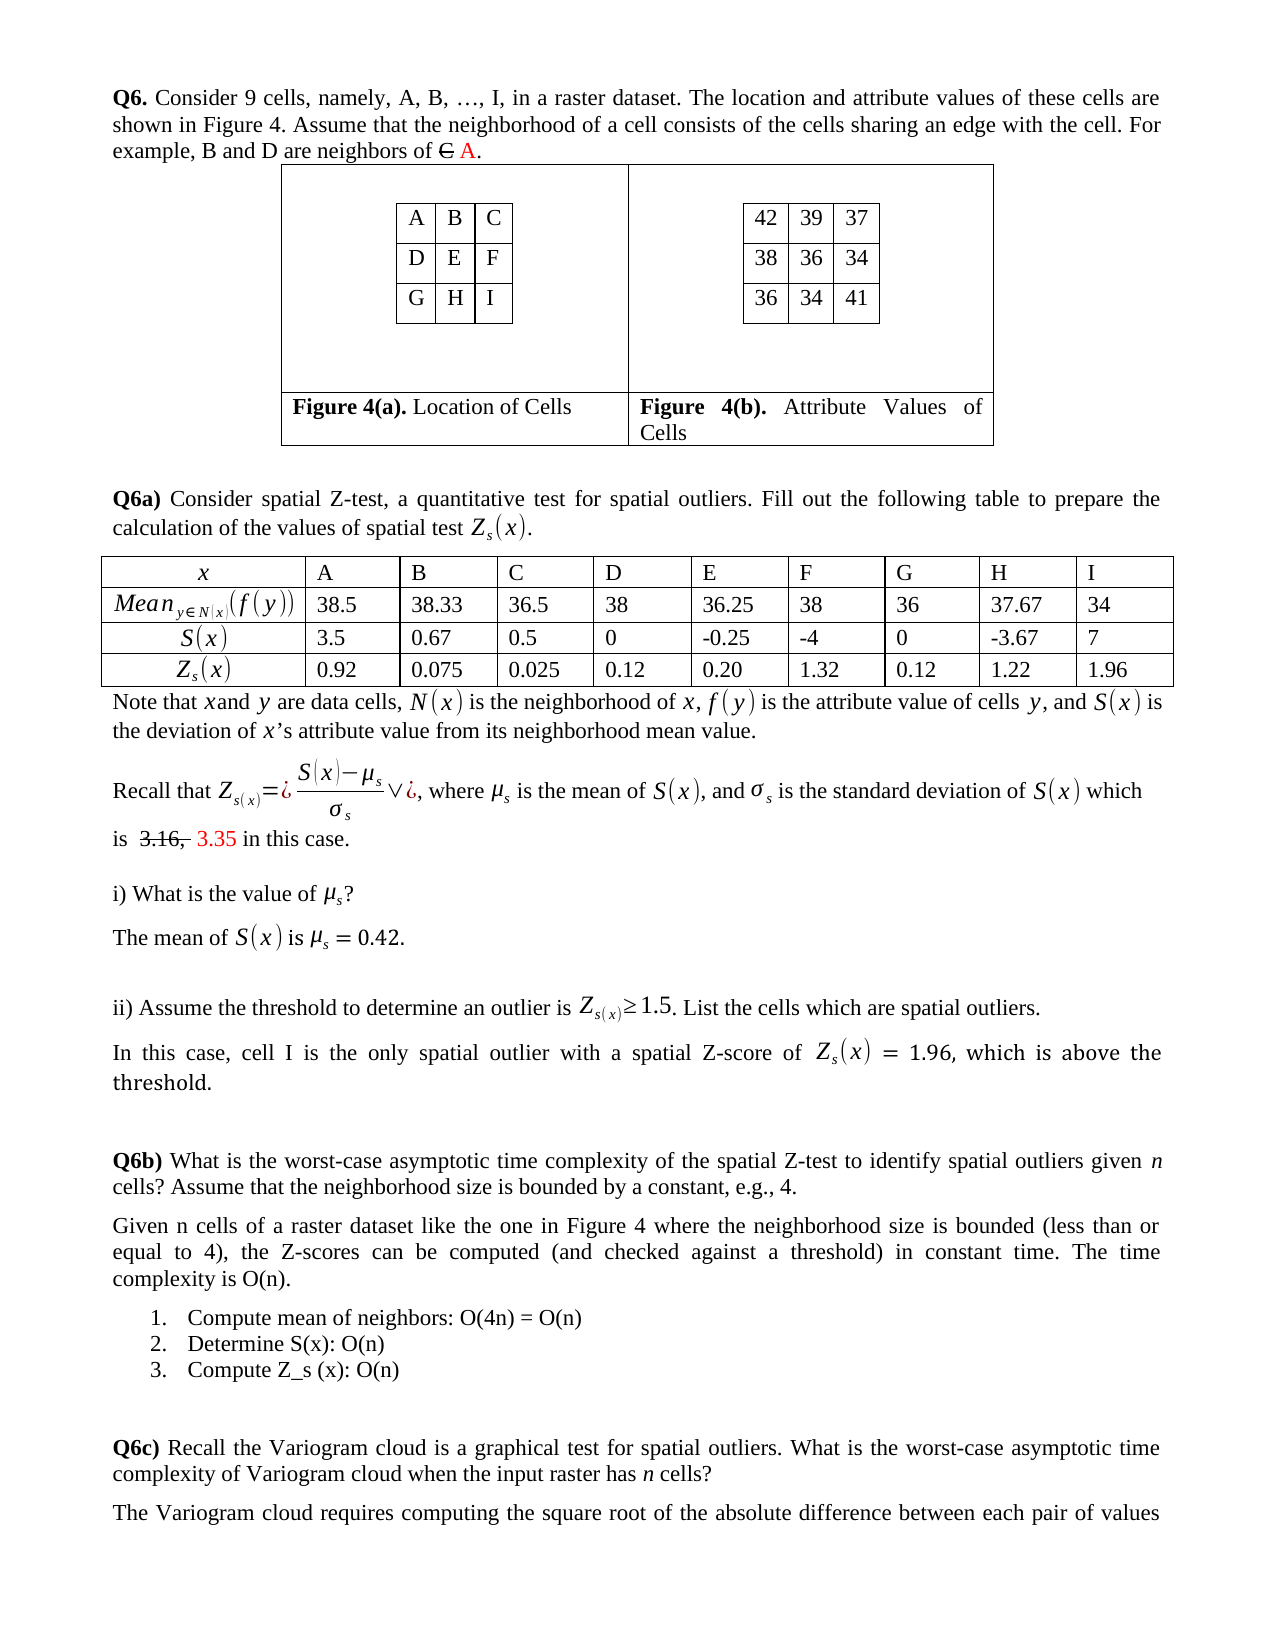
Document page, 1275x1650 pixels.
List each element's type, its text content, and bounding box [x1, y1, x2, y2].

table_cell 0.12 [886, 654, 979, 686]
table_header [282, 165, 628, 392]
table_header [102, 557, 305, 587]
table_header E [692, 557, 788, 587]
table_cell 36.5 [498, 588, 593, 622]
table_cell 0.12 [594, 654, 691, 686]
table_cell 36 [886, 588, 979, 622]
table_header A [306, 557, 399, 587]
table_cell [102, 588, 305, 622]
table_header I [1077, 557, 1173, 587]
table_cell 7 [1077, 623, 1173, 653]
list Compute Z_s (x): O(n) [150, 1356, 1162, 1383]
text Q6c) Recall the Variogram cloud is a graphical test for spatial outliers. What is the worst-case asymptotic time complexity of Variogram cloud when the input raster has n cells? [112, 1434, 1162, 1487]
table_cell Figure 4(a). Location of Cells [282, 393, 628, 445]
table_cell 34 [1077, 588, 1173, 622]
table_cell 38.5 [306, 588, 399, 622]
table_header C [498, 557, 593, 587]
text Recall that , where is the mean of , and is the standard deviation of which is 3.16, 3.35 in this case. i) What is the value of ? [112, 757, 1162, 909]
table_cell -4 [789, 623, 884, 653]
text Q6b) What is the worst-case asymptotic time complexity of the spatial Z-test to identify spatial outliers given n cells? Assume that the neighborhood size is bounded by a constant, e.g., 4. [112, 1147, 1162, 1199]
table_cell 0.20 [692, 654, 788, 686]
table_cell 38 [789, 588, 884, 622]
table_cell 0.92 [306, 654, 399, 686]
table_cell 1.32 [789, 654, 884, 686]
text In this case, cell I is the only spatial outlier with a spatial Z-score of = 1.96, which is above the threshold. [112, 1037, 1162, 1095]
text Q6a) Consider spatial Z-test, a quantitative test for spatial outliers. Fill out the following table to prepare the calculation of the values of spatial test . [112, 485, 1162, 544]
table_cell 37.67 [980, 588, 1076, 622]
text Note that and are data cells, is the neighborhood of , is the attribute value of cells , and is the deviation of ’s attribute value from its neighborhood mean value. [112, 687, 1162, 744]
table_header [629, 165, 993, 392]
table_cell -0.25 [692, 623, 788, 653]
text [112, 1499, 1162, 1526]
table_header D [594, 557, 691, 587]
table_cell 3.5 [306, 623, 399, 653]
table_cell 38.33 [401, 588, 497, 622]
table_cell 1.96 [1077, 654, 1173, 686]
table_cell 0.67 [401, 623, 497, 653]
table_cell 0.025 [498, 654, 593, 686]
table_header G [886, 557, 979, 587]
table_cell -3.67 [980, 623, 1076, 653]
text ii) Assume the threshold to determine an outlier is . List the cells which are spatial outliers. [112, 965, 1162, 1024]
text Given n cells of a raster dataset like the one in Figure 4 where the neighborhood size is bounded (less than or equal to 4), the Z-scores can be computed (and checked against a threshold) in constant time. The time complexity is O(n). [112, 1212, 1162, 1291]
table_header H [980, 557, 1076, 587]
table_cell 38 [594, 588, 691, 622]
table_header F [789, 557, 884, 587]
table_cell 0 [594, 623, 691, 653]
table_cell 0.075 [401, 654, 497, 686]
table_cell [102, 623, 305, 653]
text Q6. Consider 9 cells, namely, A, B, …, I, in a raster dataset. The location and attribute values of these cells are shown in Figure 4. Assume that the neighborhood of a cell consists of the cells sharing an edge with the cell. For example, B and D are neighbors of C A. [112, 84, 1162, 163]
table_cell 0.5 [498, 623, 593, 653]
table_cell [102, 654, 305, 686]
table_cell 36.25 [692, 588, 788, 622]
text The mean of is = 0.42. [112, 921, 1162, 952]
table_header B [401, 557, 497, 587]
table_cell Figure 4(b). Attribute Values of Cells [629, 393, 993, 445]
list Compute mean of neighbors: O(4n) = O(n) [150, 1303, 1162, 1330]
table_cell 0 [886, 623, 979, 653]
list Determine S(x): O(n) [150, 1330, 1162, 1356]
table_cell 1.22 [980, 654, 1076, 686]
